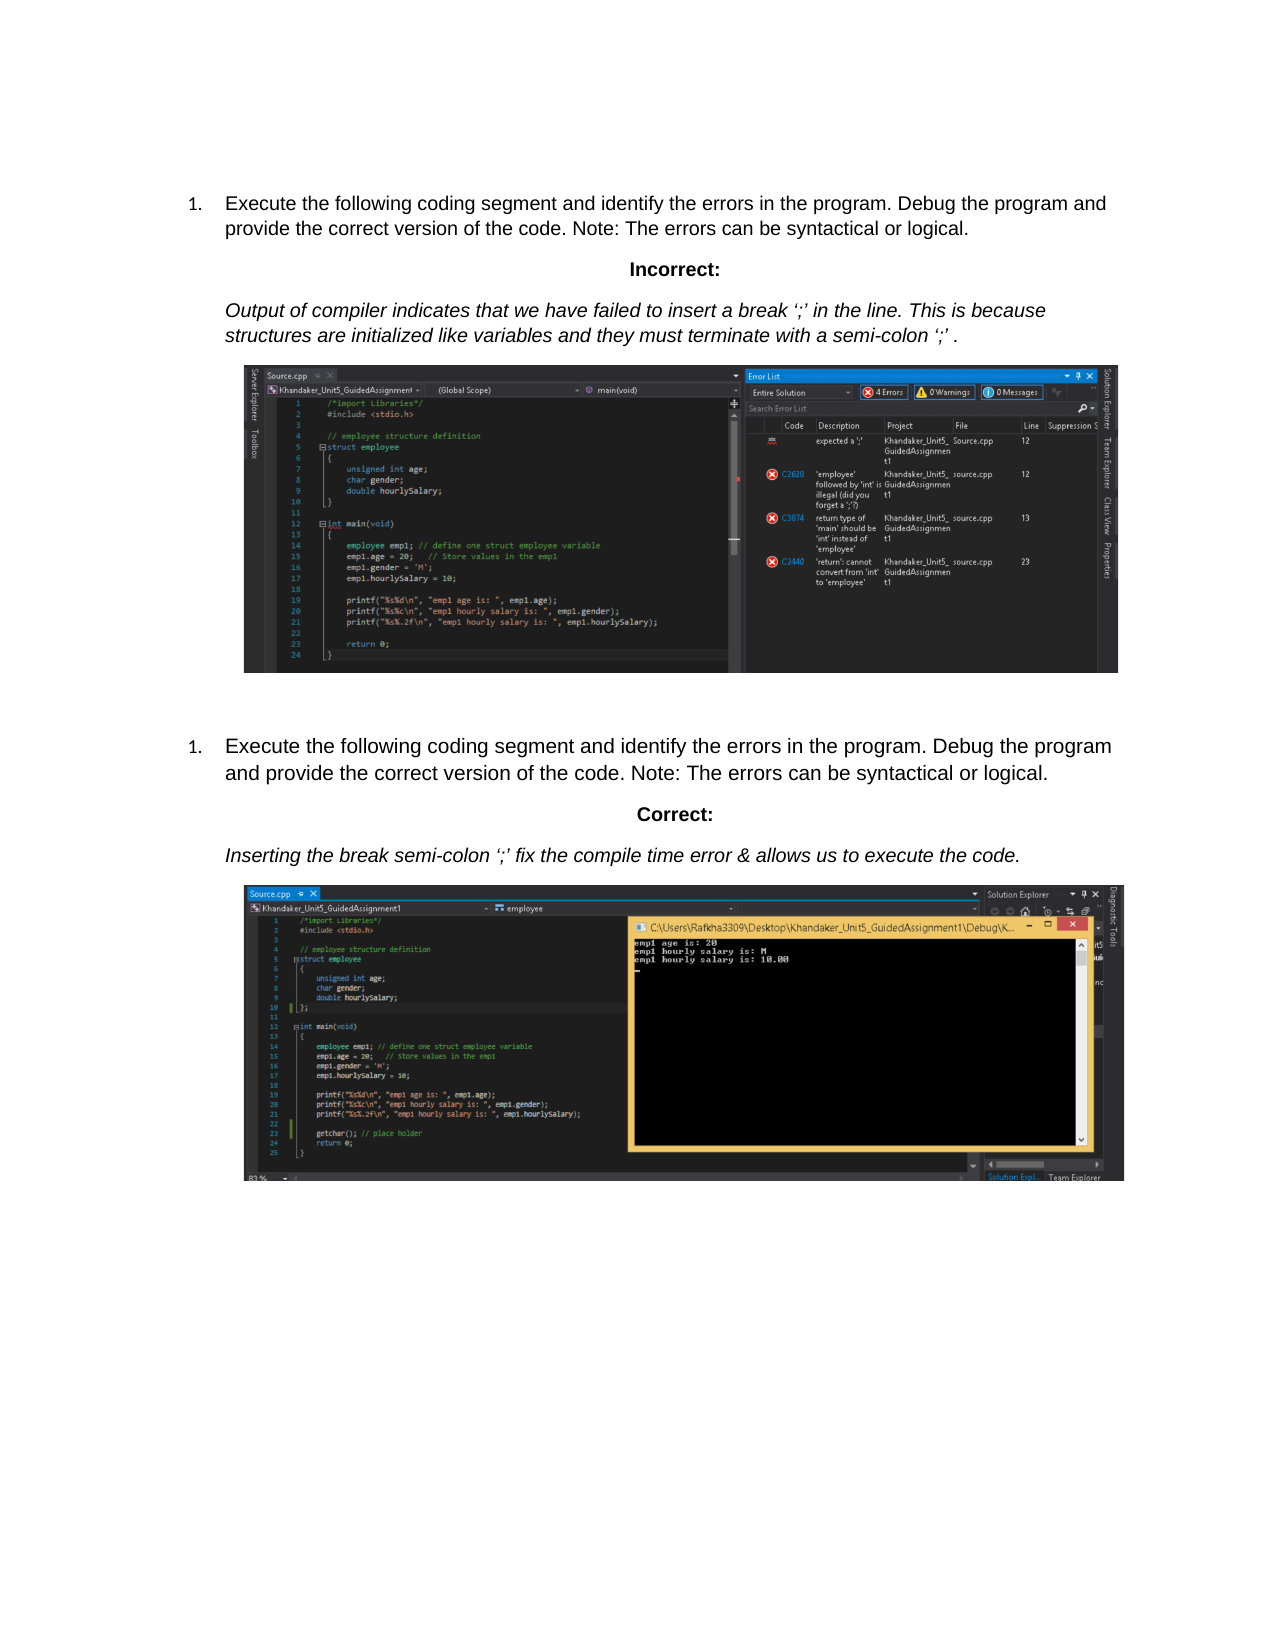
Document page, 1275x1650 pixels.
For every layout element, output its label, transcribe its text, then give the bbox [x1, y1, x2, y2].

list Execute the following coding segment and identify the errors in the program. Debug the program and provide the correct version of the code. Note: The errors can be syntactical or logical. [187, 734, 1125, 784]
text Inserting the break semi-colon ‘;’ fix the compile time error & allows us to execute the code. [187, 844, 1125, 867]
text Output of compiler indicates that we have failed to insert a break ‘;’ in the line. This is because structures are initialized like variables and they must terminate with a semi-colon ‘;’ . [225, 299, 1125, 347]
list Execute the following coding segment and identify the errors in the program. Debug the program and provide the correct version of the code. Note: The errors can be syntactical or logical. [187, 191, 1125, 240]
text Correct: [187, 803, 1125, 826]
text Incorrect: [187, 258, 1125, 281]
